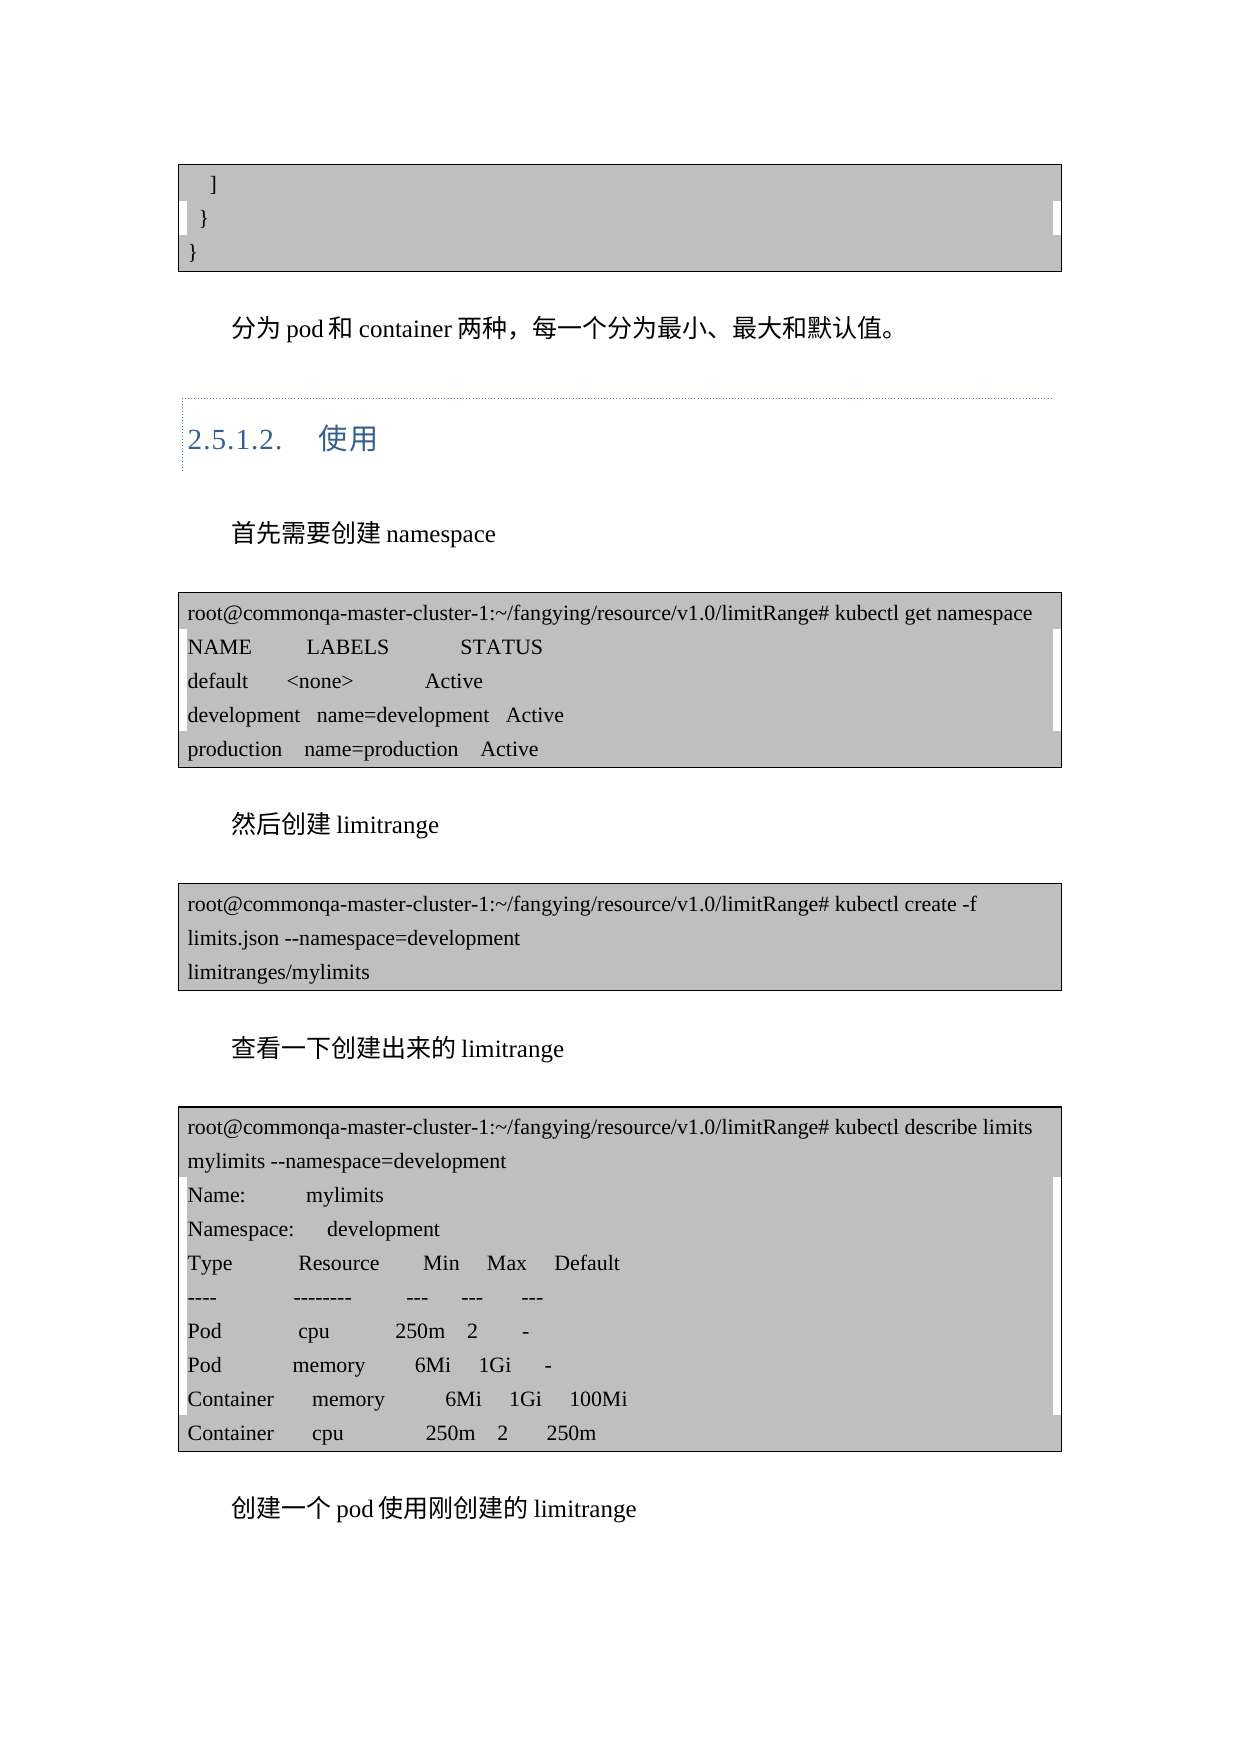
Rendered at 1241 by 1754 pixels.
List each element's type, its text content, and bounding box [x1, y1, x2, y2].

text } [179, 232, 1061, 271]
text } [187, 201, 1053, 232]
text Namespace: development [187, 1211, 1053, 1245]
text production name=production Active [179, 728, 1061, 767]
text ] [179, 165, 1061, 201]
text ---- -------- --- --- --- [187, 1279, 1053, 1313]
text root@commonqa-master-cluster-1:~/fangying/resource/v1.0/limitRange# kubectl get namespace [179, 593, 1061, 629]
text Type Resource Min Max Default [187, 1245, 1053, 1279]
text limitranges/mylimits [179, 951, 1061, 990]
text development name=development Active [187, 697, 1053, 728]
text 使用 [182, 397, 1053, 471]
text default <none> Active [187, 663, 1053, 697]
text Pod cpu 250m 2 - [187, 1313, 1053, 1347]
text root@commonqa-master-cluster-1:~/fangying/resource/v1.0/limitRange# kubectl describe limits mylimits --namespace=development [179, 1108, 1061, 1177]
text NAME LABELS STATUS [187, 629, 1053, 663]
text Name: mylimits [187, 1177, 1053, 1211]
text root@commonqa-master-cluster-1:~/fangying/resource/v1.0/limitRange# kubectl create -f limits.json --namespace=development [179, 884, 1061, 951]
text 首先需要创建namespace [187, 498, 1028, 566]
text 创建一个pod使用刚创建的limitrange [187, 1473, 1028, 1541]
text Container cpu 250m 2 250m [179, 1412, 1061, 1451]
text Container memory 6Mi 1Gi 100Mi [187, 1381, 1053, 1412]
text 分为pod和container两种，每一个分为最小、最大和默认值。 [187, 293, 1028, 361]
text Pod memory 6Mi 1Gi - [187, 1347, 1053, 1381]
text 查看一下创建出来的limitrange [187, 1012, 1028, 1080]
text 然后创建limitrange [187, 789, 1028, 857]
